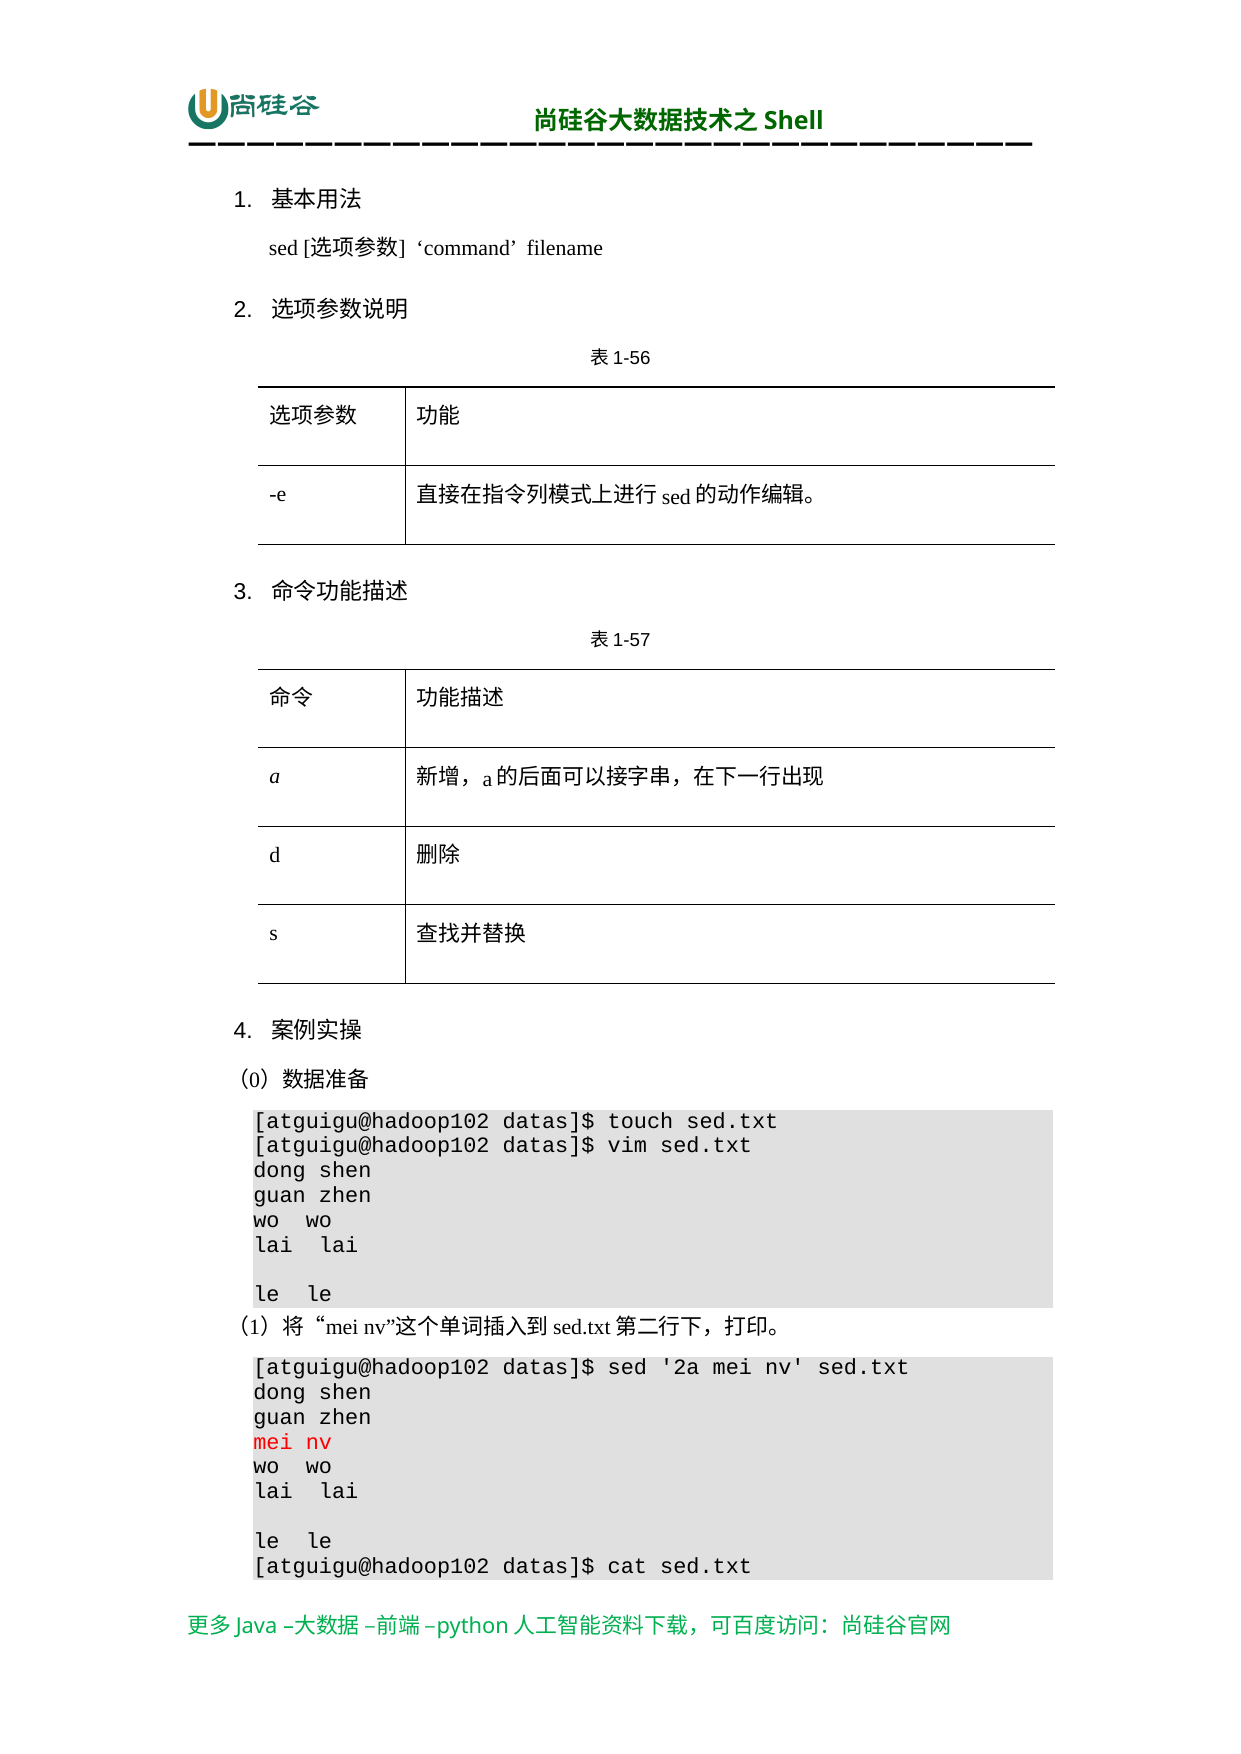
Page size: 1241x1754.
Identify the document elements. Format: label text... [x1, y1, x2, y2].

table_header 功能描述 [406, 670, 1055, 747]
table_cell 删除 [406, 827, 1055, 904]
list 选项参数说明 [233, 275, 1053, 340]
text guan zhen [253, 1406, 1053, 1431]
text le le [253, 1530, 1053, 1555]
table_header 命令 [258, 670, 405, 747]
text wo wo [253, 1456, 1053, 1481]
text 表1-56 [187, 340, 1053, 373]
text （1）将“mei nv”这个单词插入到sed.txt第二行下，打印。 [187, 1308, 1053, 1341]
table_cell 新增，a的后面可以接字串，在下一行出现 [406, 748, 1055, 826]
table_cell s [258, 905, 405, 983]
text lai lai [253, 1234, 1053, 1259]
text mei nv [253, 1431, 1053, 1456]
text le le [253, 1283, 1053, 1308]
text [atguigu@hadoop102 datas]$ vim sed.txt [253, 1135, 1053, 1159]
text dong shen [253, 1159, 1053, 1184]
list 命令功能描述 [233, 557, 1053, 622]
text sed [选项参数] ‘command’ filename [269, 230, 1053, 262]
table_cell 直接在指令列模式上进行sed的动作编辑。 [406, 466, 1055, 543]
text [atguigu@hadoop102 datas]$ touch sed.txt [253, 1110, 1053, 1135]
table_header 选项参数 [258, 388, 405, 465]
text （0）数据准备 [187, 1062, 1053, 1094]
text dong shen [253, 1381, 1053, 1406]
text guan zhen [253, 1184, 1053, 1209]
list 基本用法 [233, 165, 1053, 230]
text [atguigu@hadoop102 datas]$ sed '2a mei nv' sed.txt [253, 1357, 1053, 1381]
table_cell d [258, 827, 405, 904]
text lai lai [253, 1481, 1053, 1505]
text 表1-57 [187, 622, 1053, 655]
table_cell 查找并替换 [406, 905, 1055, 983]
table_cell a [258, 748, 405, 826]
list 案例实操 [233, 997, 1053, 1062]
text [atguigu@hadoop102 datas]$ cat sed.txt [253, 1555, 1053, 1580]
picture [187, 88, 321, 130]
text wo wo [253, 1209, 1053, 1234]
table_header 功能 [406, 388, 1055, 465]
table_cell -e [258, 466, 405, 543]
